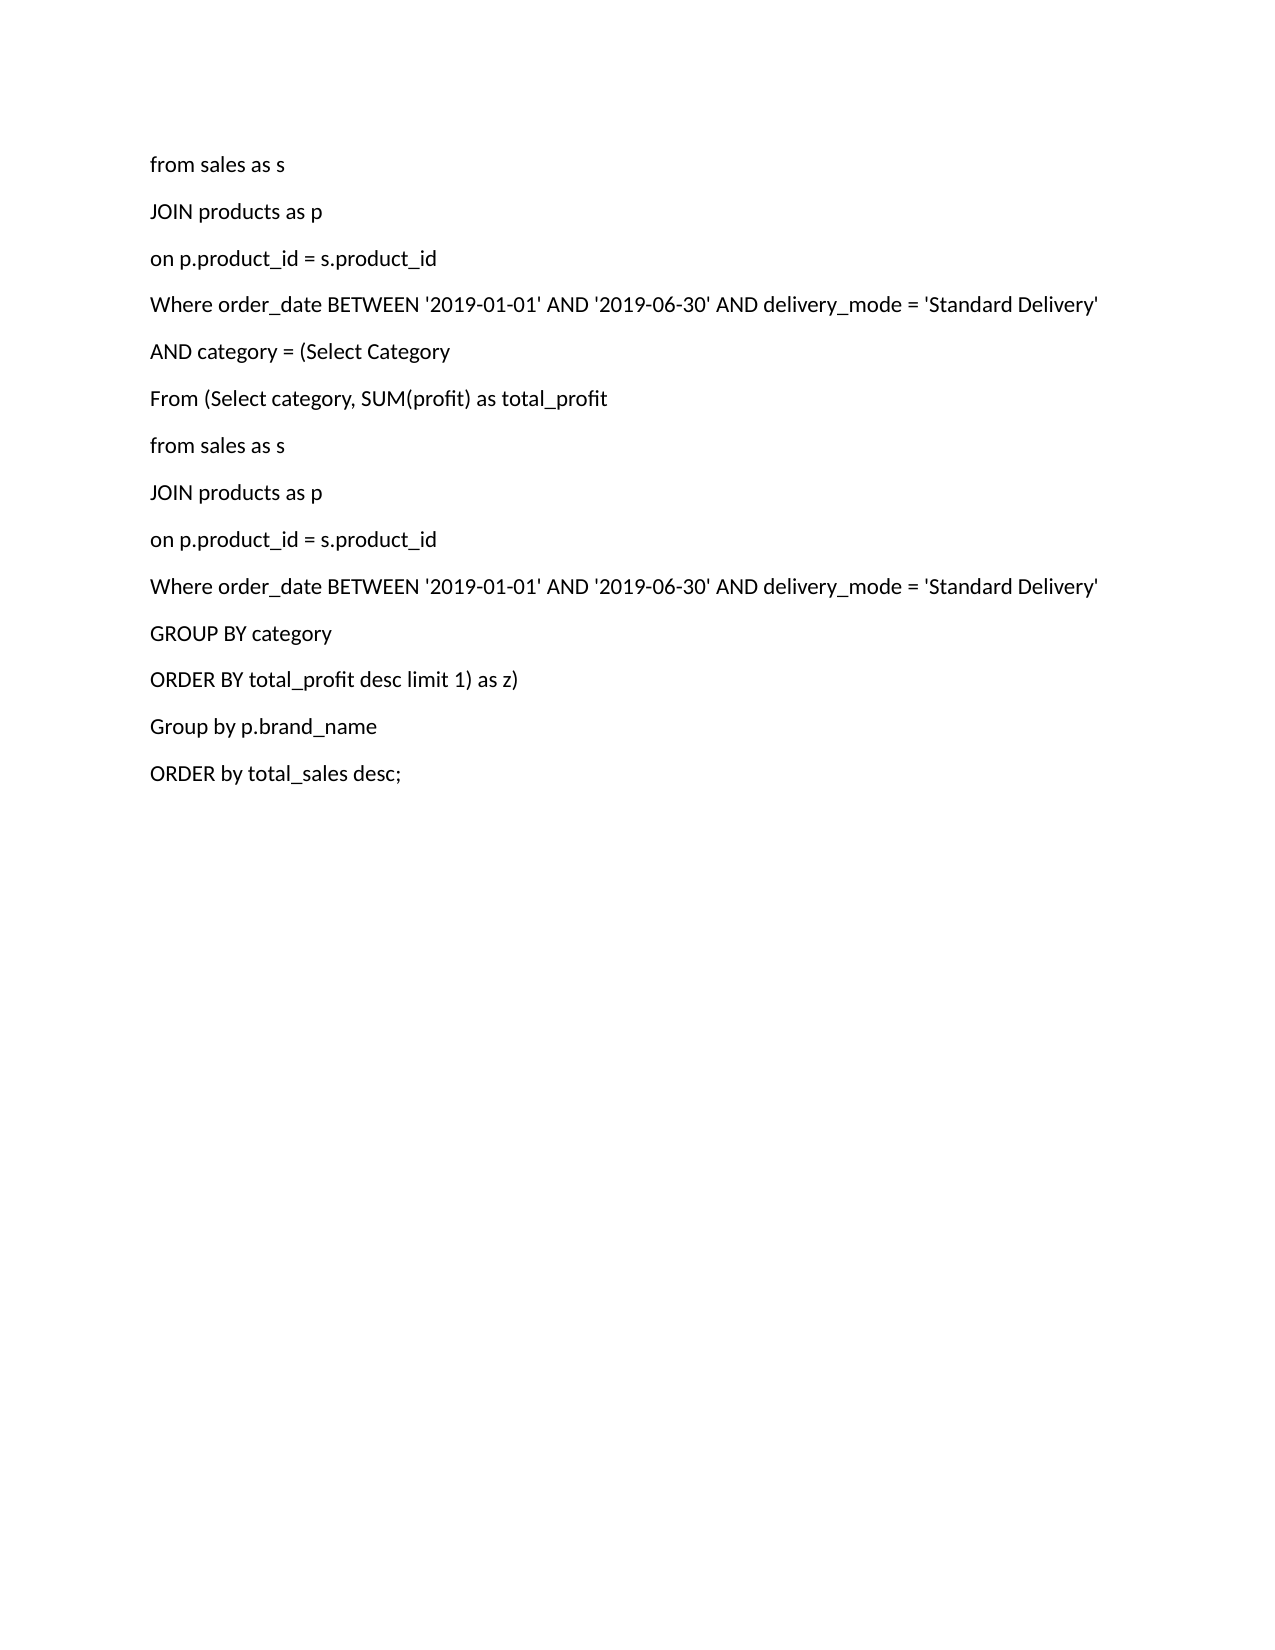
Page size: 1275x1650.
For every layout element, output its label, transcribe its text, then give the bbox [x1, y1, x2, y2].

text Where order_date BETWEEN '2019-01-01' AND '2019-06-30' AND delivery_mode = 'Standard Delivery' [150, 572, 1125, 600]
text JOIN products as p [150, 197, 1125, 225]
text ORDER BY total_profit desc limit 1) as z) [150, 666, 1125, 694]
text GROUP BY category [150, 619, 1125, 647]
text on p.product_id = s.product_id [150, 525, 1125, 553]
text ORDER by total_sales desc; [150, 759, 1125, 787]
text AND category = (Select Category [150, 337, 1125, 366]
text Where order_date BETWEEN '2019-01-01' AND '2019-06-30' AND delivery_mode = 'Standard Delivery' [150, 291, 1125, 319]
text from sales as s [150, 431, 1125, 459]
text From (Select category, SUM(profit) as total_profit [150, 384, 1125, 412]
text Group by p.brand_name [150, 712, 1125, 741]
text on p.product_id = s.product_id [150, 244, 1125, 272]
text from sales as s [150, 150, 1125, 178]
text JOIN products as p [150, 478, 1125, 506]
